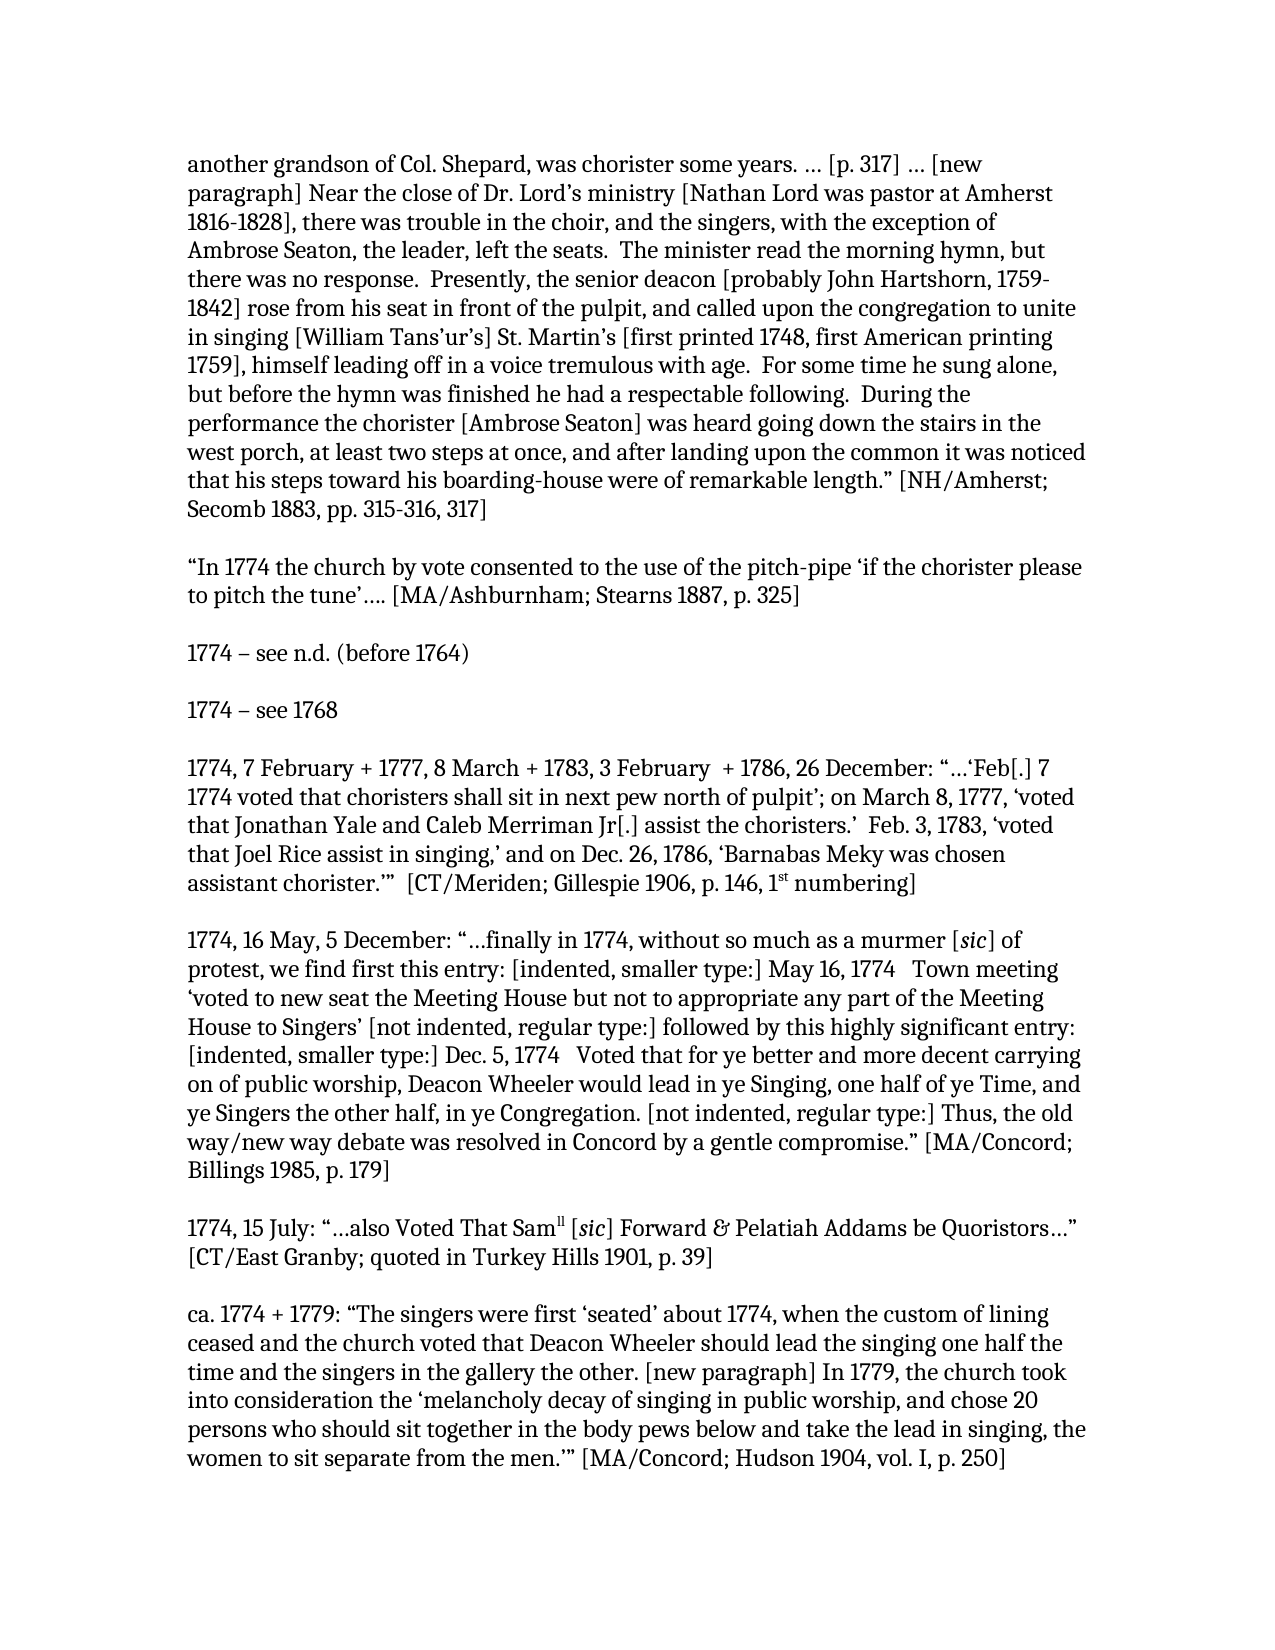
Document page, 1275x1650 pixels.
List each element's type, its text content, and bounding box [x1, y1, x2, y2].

text 1774, 7 February + 1777, 8 March + 1783, 3 February + 1786, 26 December: “…‘Feb[.] 7 1774 voted that choristers shall sit in next pew north of pulpit’; on March 8, 1777, ‘voted that Jonathan Yale and Caleb Merriman Jr[.] assist the choristers.’ Feb. 3, 1783, ‘voted that Joel Rice assist in singing,’ and on Dec. 26, 1786, ‘Barnabas Meky was chosen assistant chorister.’” [CT/Meriden; Gillespie 1906, p. 146, 1st numbering] [187, 754, 1087, 897]
text ca. 1774 + 1779: “The singers were first ‘seated’ about 1774, when the custom of lining ceased and the church voted that Deacon Wheeler should lead the singing one half the time and the singers in the gallery the other. [new paragraph] In 1779, the church took into consideration the ‘melancholy decay of singing in public worship, and chose 20 persons who should sit together in the body pews below and take the lead in singing, the women to sit separate from the men.’” [MA/Concord; Hudson 1904, vol. I, p. 250] [187, 1300, 1087, 1472]
text 1774, 15 July: “…also Voted That Samll [sic] Forward & Pelatiah Addams be Quoristors…” [CT/East Granby; quoted in Turkey Hills 1901, p. 39] [187, 1214, 1087, 1271]
text “In 1774 the church by vote consented to the use of the pitch-pipe ‘if the chorister please to pitch the tune’…. [MA/Ashburnham; Stearns 1887, p. 325] [187, 552, 1087, 610]
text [187, 150, 1087, 524]
text 1774, 16 May, 5 December: “…finally in 1774, without so much as a murmer [sic] of protest, we find first this entry: [indented, smaller type:] May 16, 1774 Town meeting ‘voted to new seat the Meeting House but not to appropriate any part of the Meeting House to Singers’ [not indented, regular type:] followed by this highly significant entry: [indented, smaller type:] Dec. 5, 1774 Voted that for ye better and more decent carrying on of public worship, Deacon Wheeler would lead in ye Singing, one half of ye Time, and ye Singers the other half, in ye Congregation. [not indented, regular type:] Thus, the old way/new way debate was resolved in Concord by a gentle compromise.” [MA/Concord; Billings 1985, p. 179] [187, 926, 1087, 1185]
text 1774 – see n.d. (before 1764) [187, 639, 1087, 667]
text 1774 – see 1768 [187, 696, 1087, 725]
